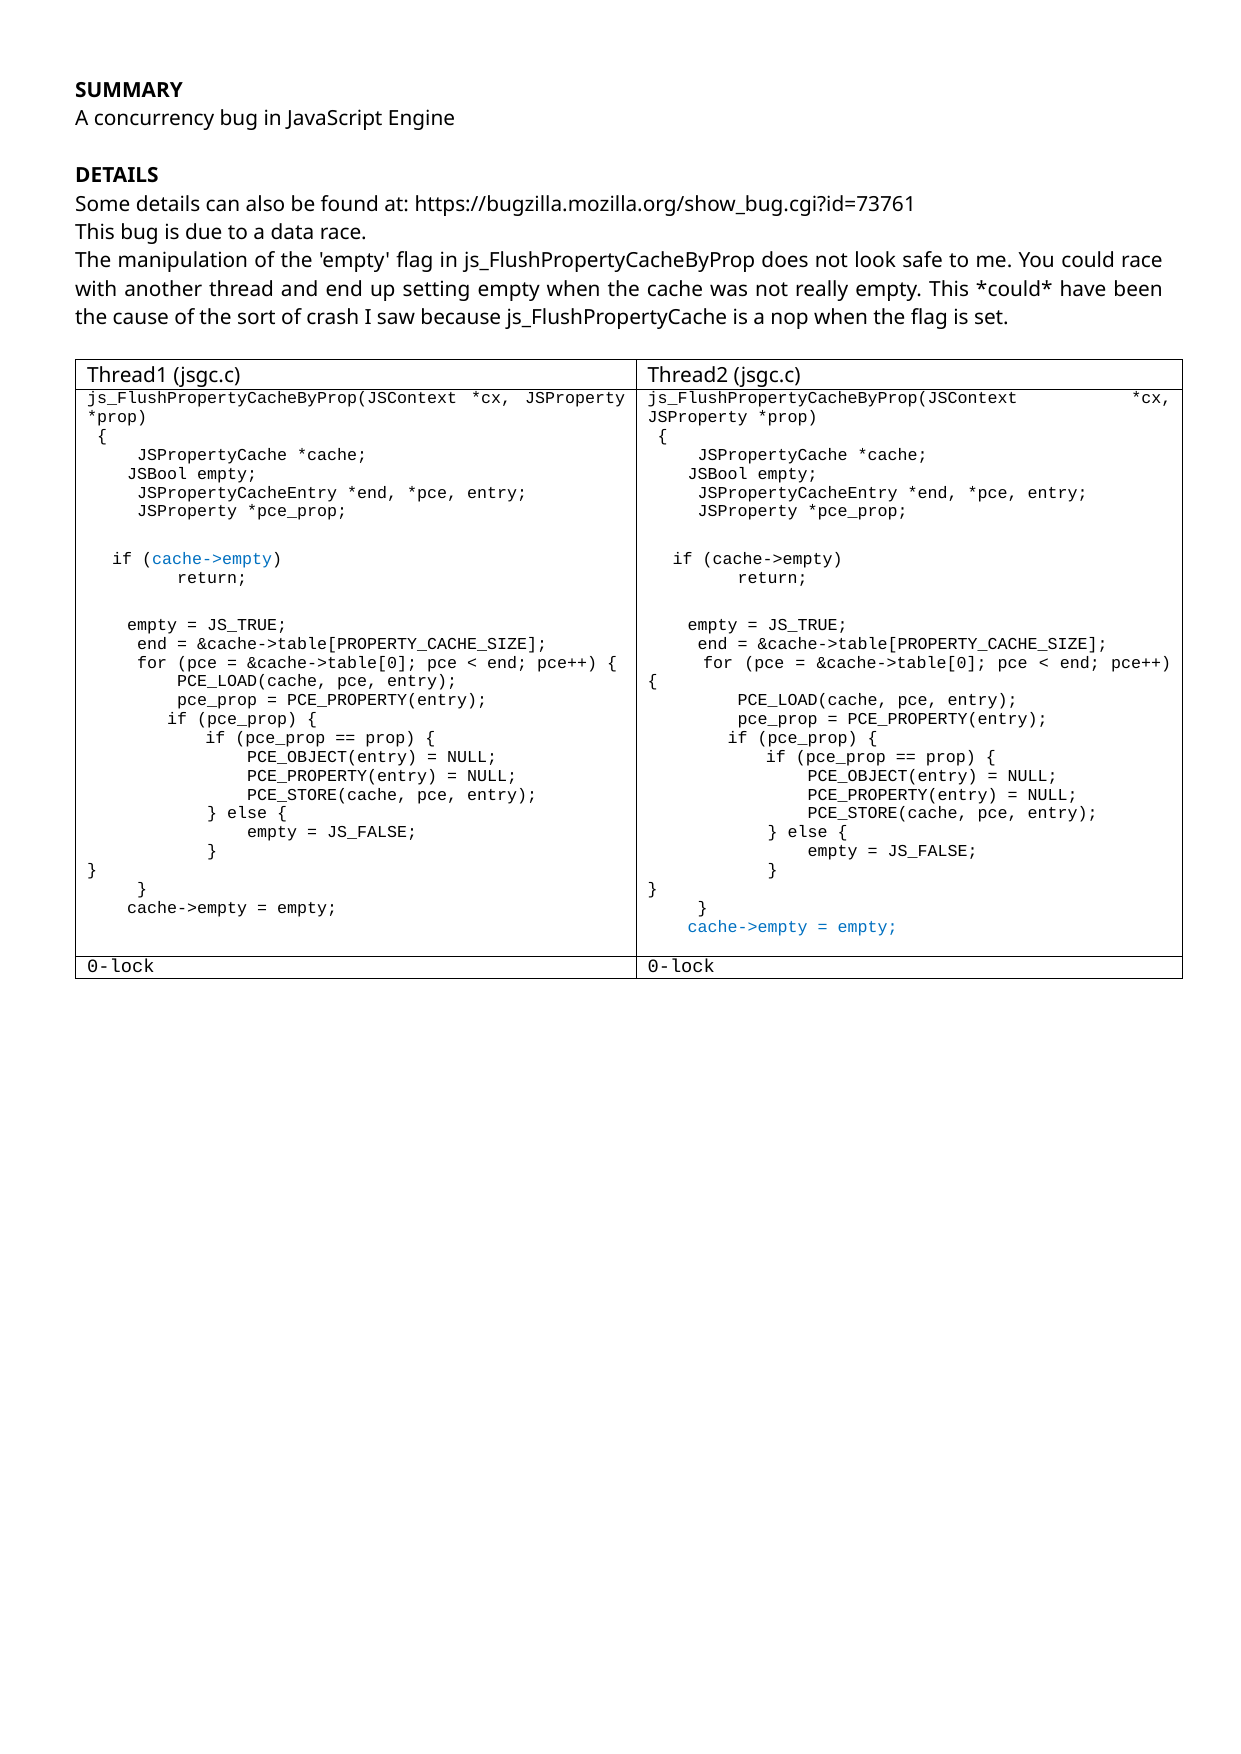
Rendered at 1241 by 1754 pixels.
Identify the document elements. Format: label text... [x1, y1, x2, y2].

text SUMMARY [75, 75, 1165, 103]
text This bug is due to a data race. [75, 217, 1165, 246]
table_cell js_FlushPropertyCacheByProp(JSContext *cx, JSProperty *prop) { JSPropertyCache *cache; JSBool empty; JSPropertyCacheEntry *end, *pce, entry; JSProperty *pce_prop; if (cache->empty) return; empty = JS_TRUE; end = &cache->table[PROPERTY_CACHE_SIZE]; for (pce = &cache->table[0]; pce < end; pce++) { PCE_LOAD(cache, pce, entry); pce_prop = PCE_PROPERTY(entry); if (pce_prop) { if (pce_prop == prop) { PCE_OBJECT(entry) = NULL; PCE_PROPERTY(entry) = NULL; PCE_STORE(cache, pce, entry); } else { empty = JS_FALSE; } } } cache->empty = empty; [76, 390, 636, 956]
text The manipulation of the 'empty' flag in js_FlushPropertyCacheByProp does not look safe to me. You could race with another thread and end up setting empty when the cache was not really empty. This *could* have been the cause of the sort of crash I saw because js_FlushPropertyCache is a nop when the flag is set. [75, 246, 1165, 331]
text Some details can also be found at: https://bugzilla.mozilla.org/show_bug.cgi?id=73761 [75, 189, 1165, 217]
table_cell 0-lock [76, 957, 636, 978]
table_header Thread1 (jsgc.c) [76, 360, 636, 389]
text A concurrency bug in JavaScript Engine [75, 103, 1165, 132]
table_cell js_FlushPropertyCacheByProp(JSContext *cx, JSProperty *prop) { JSPropertyCache *cache; JSBool empty; JSPropertyCacheEntry *end, *pce, entry; JSProperty *pce_prop; if (cache->empty) return; empty = JS_TRUE; end = &cache->table[PROPERTY_CACHE_SIZE]; for (pce = &cache->table[0]; pce < end; pce++) { PCE_LOAD(cache, pce, entry); pce_prop = PCE_PROPERTY(entry); if (pce_prop) { if (pce_prop == prop) { PCE_OBJECT(entry) = NULL; PCE_PROPERTY(entry) = NULL; PCE_STORE(cache, pce, entry); } else { empty = JS_FALSE; } } } cache->empty = empty; [637, 390, 1182, 956]
table_header Thread2 (jsgc.c) [637, 360, 1182, 389]
table_cell 0-lock [637, 957, 1182, 978]
text DETAILS [75, 160, 1165, 189]
